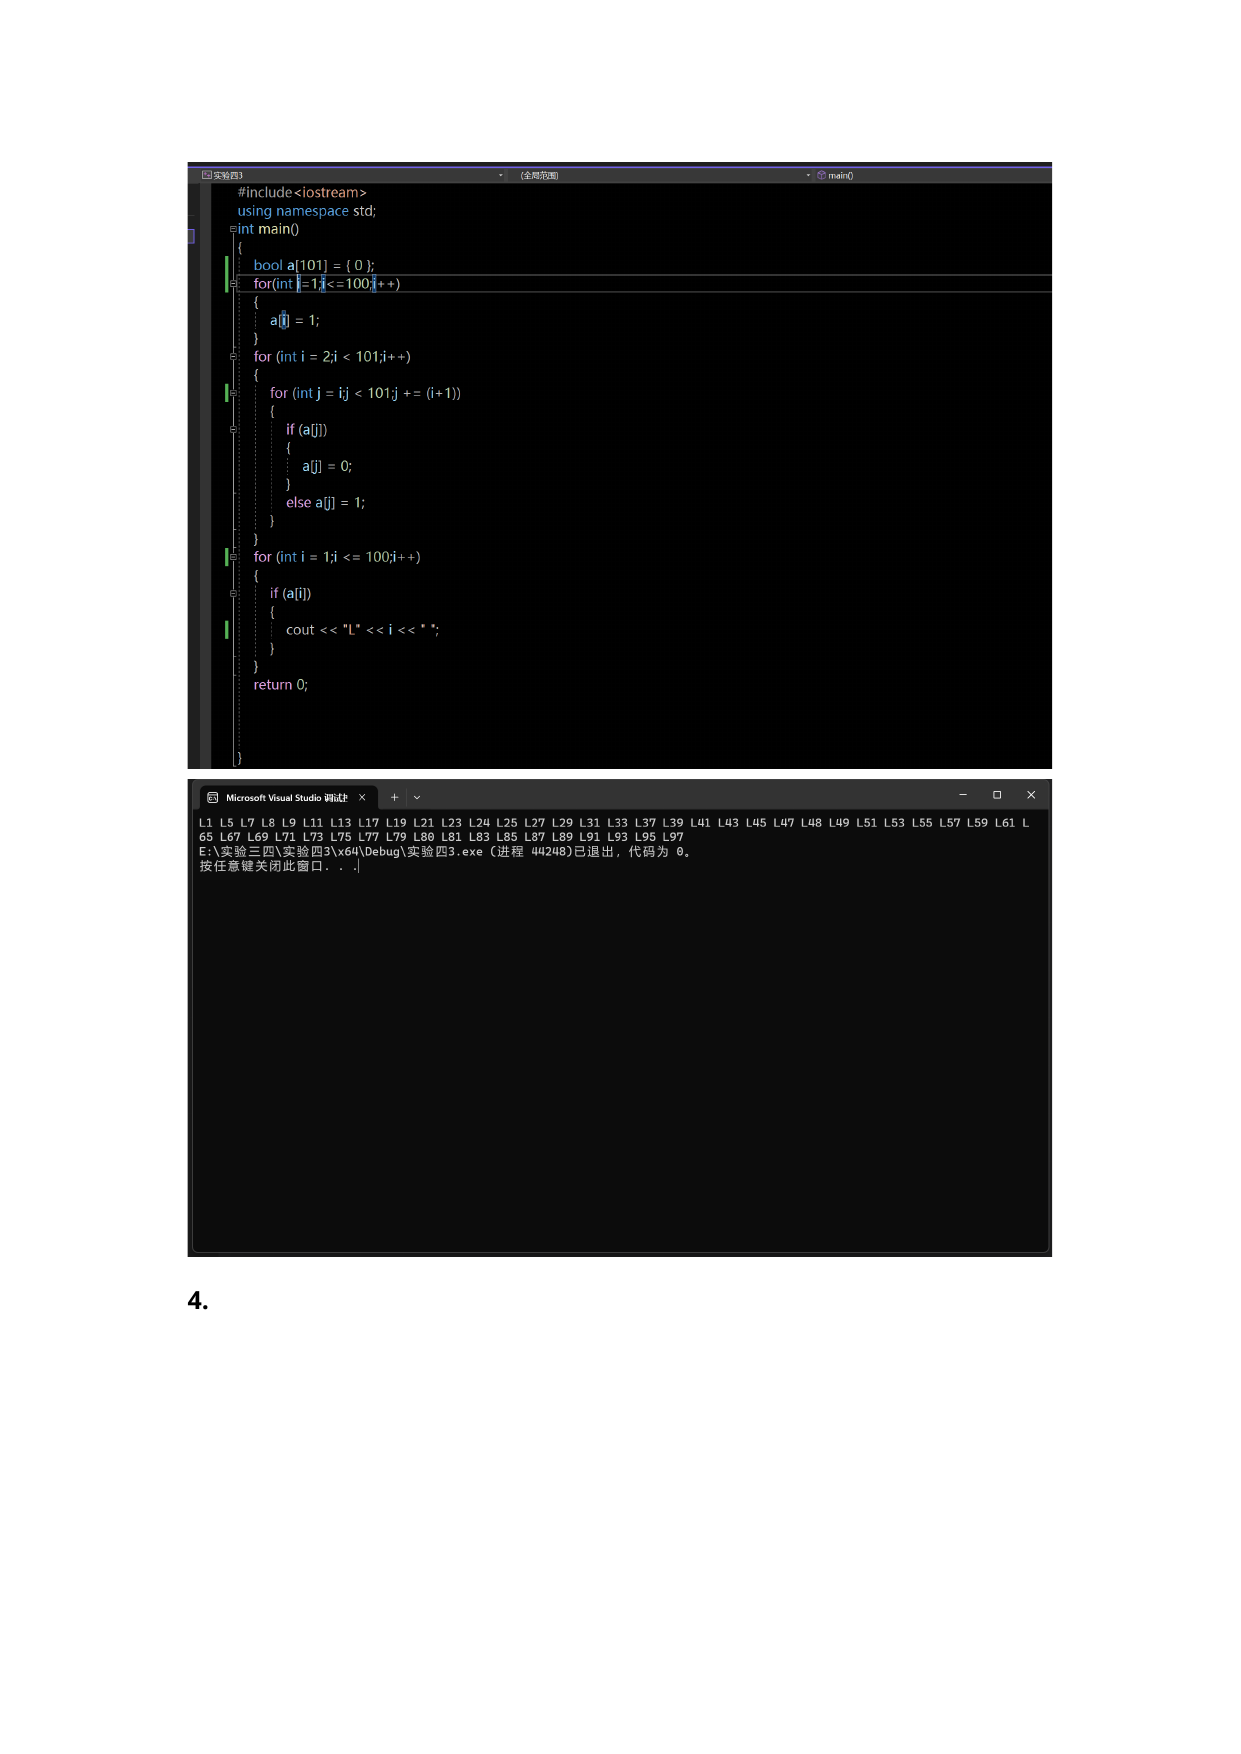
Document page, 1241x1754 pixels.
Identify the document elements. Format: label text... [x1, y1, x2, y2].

text 4. [187, 1267, 1053, 1332]
picture [187, 779, 1053, 1257]
picture [187, 162, 1053, 769]
